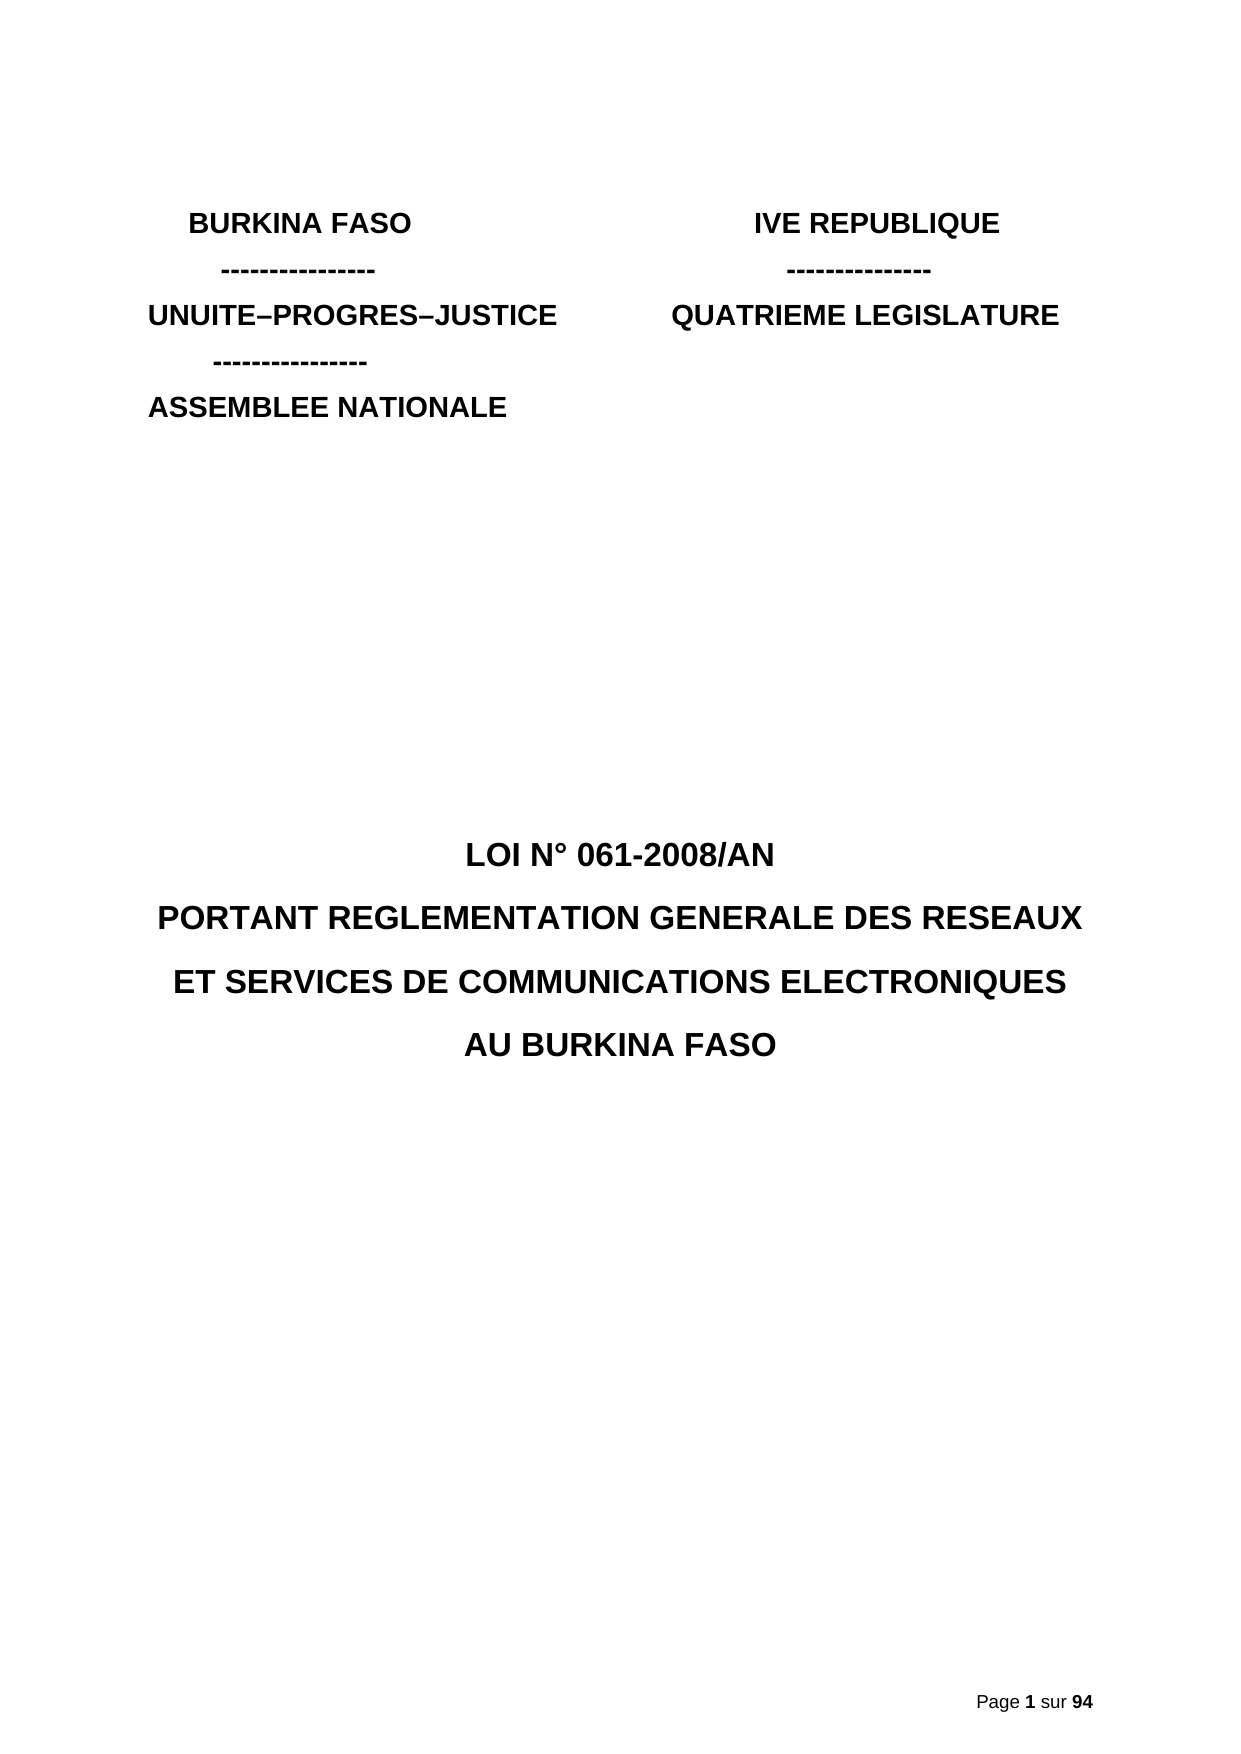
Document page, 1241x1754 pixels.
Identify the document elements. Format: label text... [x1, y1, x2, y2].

text BURKINA FASO IVE REPUBLIQUE [148, 206, 1093, 240]
text PORTANT REGLEMENTATION GENERALE DES RESEAUX [148, 898, 1093, 937]
text ---------------- --------------- [148, 252, 1093, 286]
text ET SERVICES DE COMMUNICATIONS ELECTRONIQUES [148, 962, 1093, 1000]
text AU BURKINA FASO [148, 1025, 1093, 1063]
text UNUITE–PROGRES–JUSTICE QUATRIEME LEGISLATURE [148, 298, 1093, 332]
text ASSEMBLEE NATIONALE [148, 390, 1093, 424]
text ---------------- [148, 344, 1093, 378]
text LOI N° 061-2008/AN [148, 835, 1093, 873]
